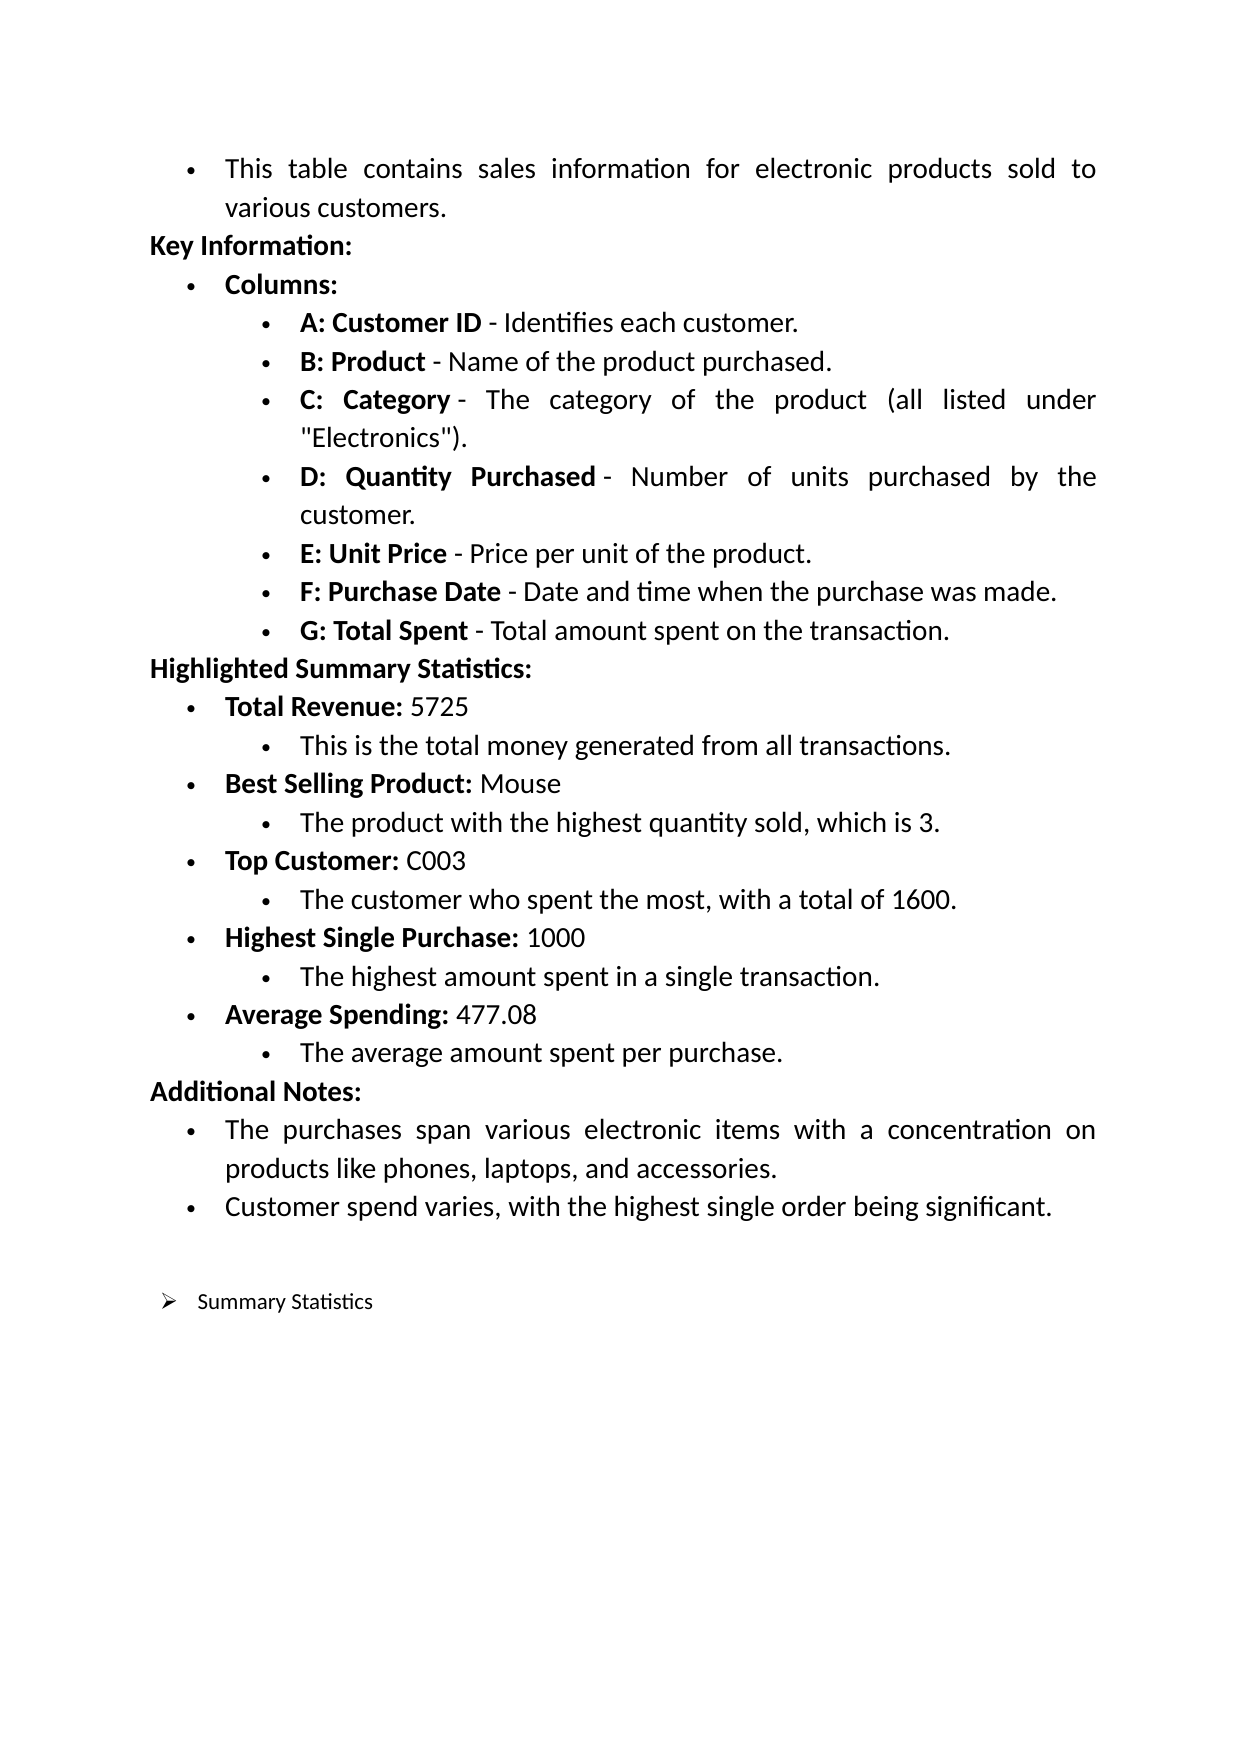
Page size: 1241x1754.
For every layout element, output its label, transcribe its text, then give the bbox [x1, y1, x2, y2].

list The product with the highest quantity sold, which is 3. [262, 804, 1097, 839]
list This table contains sales information for electronic products sold to various customers. [187, 150, 1097, 224]
list Best Selling Product: Mouse [187, 765, 1097, 801]
list E: Unit Price - Price per unit of the product. [262, 535, 1097, 570]
list Summary Statistics [160, 1287, 1097, 1315]
text Key Information: [150, 227, 1097, 263]
list Top Customer: C003 [187, 842, 1097, 878]
list B: Product - Name of the product purchased. [262, 343, 1097, 378]
text Additional Notes: [150, 1073, 1097, 1108]
list F: Purchase Date - Date and time when the purchase was made. [262, 573, 1097, 609]
list Columns: [187, 266, 1097, 301]
list C: Category - The category of the product (all listed under "Electronics"). [262, 381, 1097, 455]
list Highest Single Purchase: 1000 [187, 919, 1097, 955]
text Highlighted Summary Statistics: [150, 650, 1097, 686]
list The purchases span various electronic items with a concentration on products like phones, laptops, and accessories. [187, 1111, 1097, 1185]
list Average Spending: 477.08 [187, 996, 1097, 1032]
list G: Total Spent - Total amount spent on the transaction. [262, 612, 1097, 647]
list This is the total money generated from all transactions. [262, 727, 1097, 763]
list Customer spend varies, with the highest single order being significant. [187, 1188, 1097, 1224]
list D: Quantity Purchased - Number of units purchased by the customer. [262, 458, 1097, 532]
list A: Customer ID - Identifies each customer. [262, 304, 1097, 340]
list The customer who spent the most, with a total of 1600. [262, 881, 1097, 916]
list Total Revenue: 5725 [187, 688, 1097, 724]
list The average amount spent per purchase. [262, 1034, 1097, 1070]
list The highest amount spent in a single transaction. [262, 958, 1097, 993]
